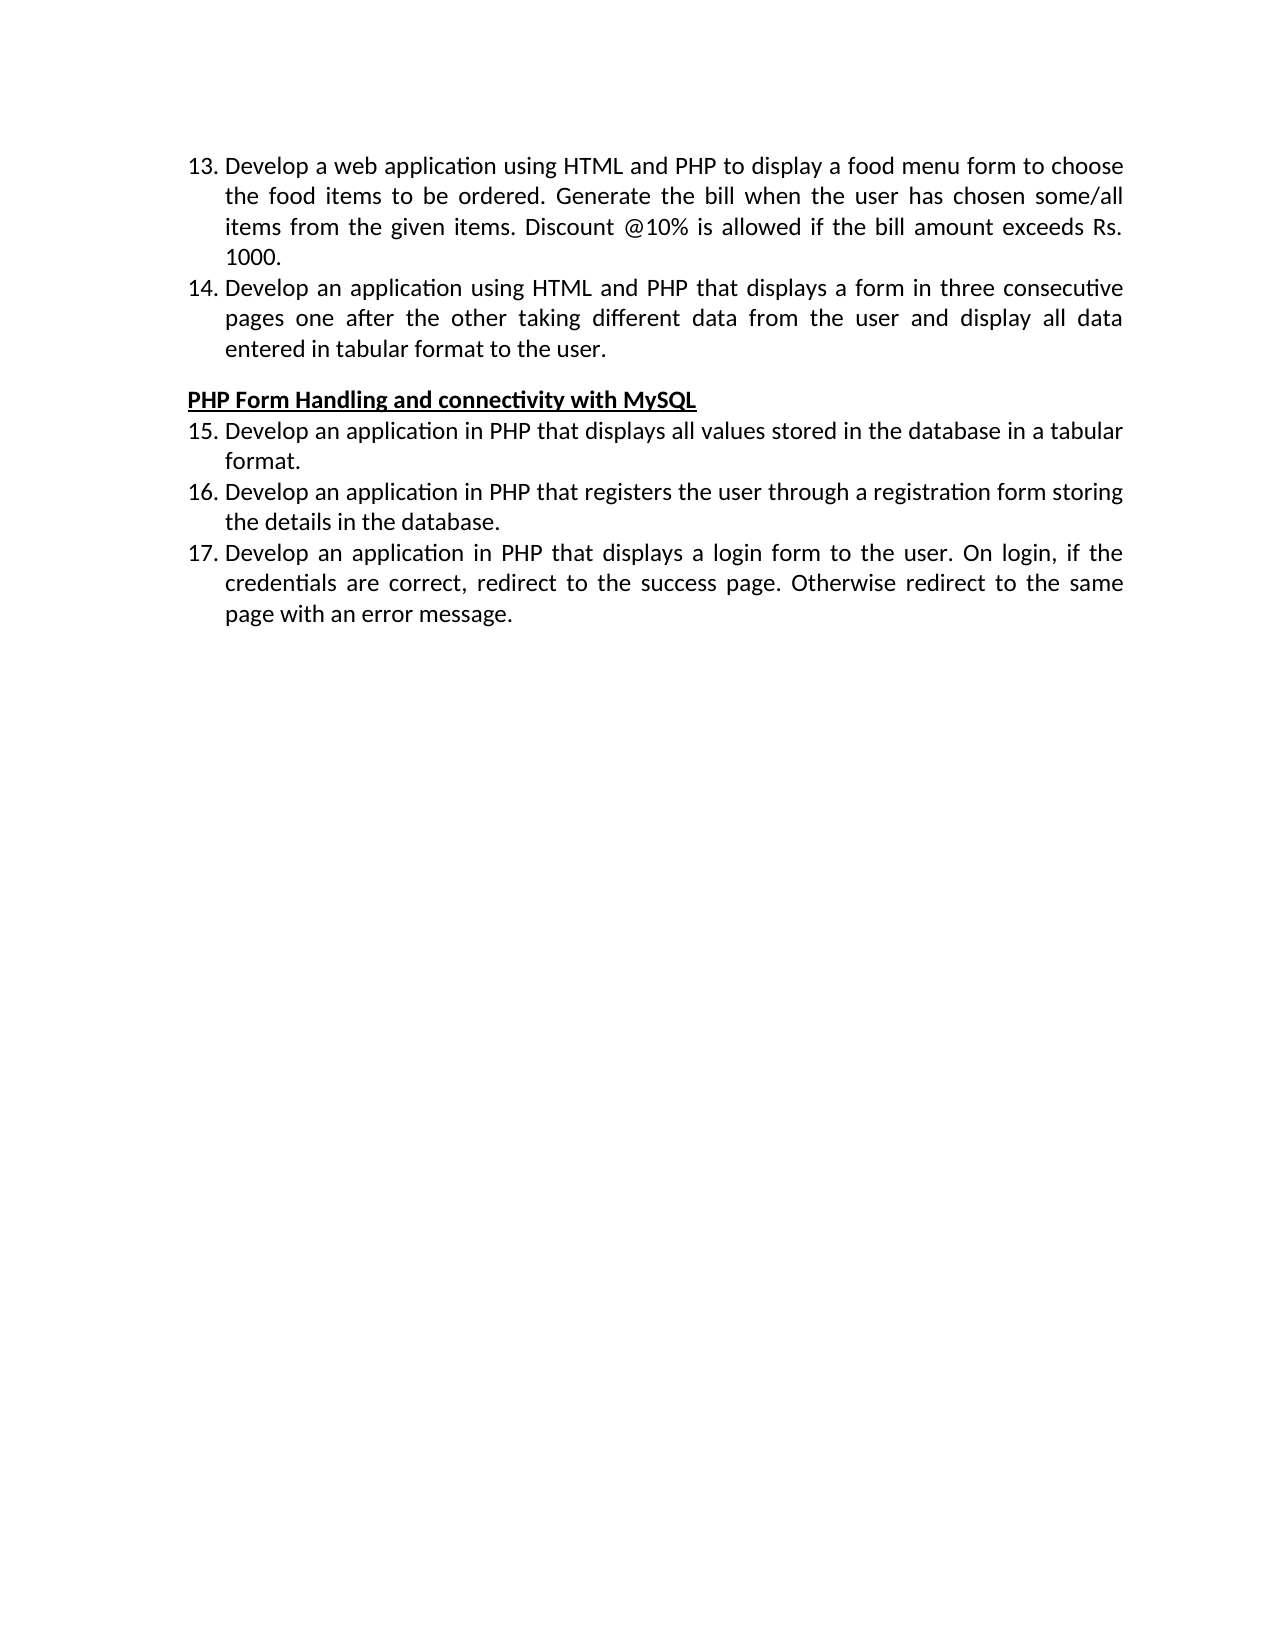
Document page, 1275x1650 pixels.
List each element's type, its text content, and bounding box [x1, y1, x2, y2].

list Develop an application in PHP that registers the user through a registration form storing the details in the database. [187, 476, 1125, 537]
list Develop an application in PHP that displays a login form to the user. On login, if the credentials are correct, redirect to the success page. Otherwise redirect to the same page with an error message. [187, 537, 1125, 629]
list Develop an application in PHP that displays all values stored in the database in a tabular format. [187, 415, 1125, 476]
list Develop an application using HTML and PHP that displays a form in three consecutive pages one after the other taking different data from the user and display all data entered in tabular format to the user. [187, 272, 1125, 364]
text PHP Form Handling and connectivity with MySQL [187, 384, 1125, 415]
list Develop a web application using HTML and PHP to display a food menu form to choose the food items to be ordered. Generate the bill when the user has chosen some/all items from the given items. Discount @10% is allowed if the bill amount exceeds Rs. 1000. [187, 150, 1125, 272]
